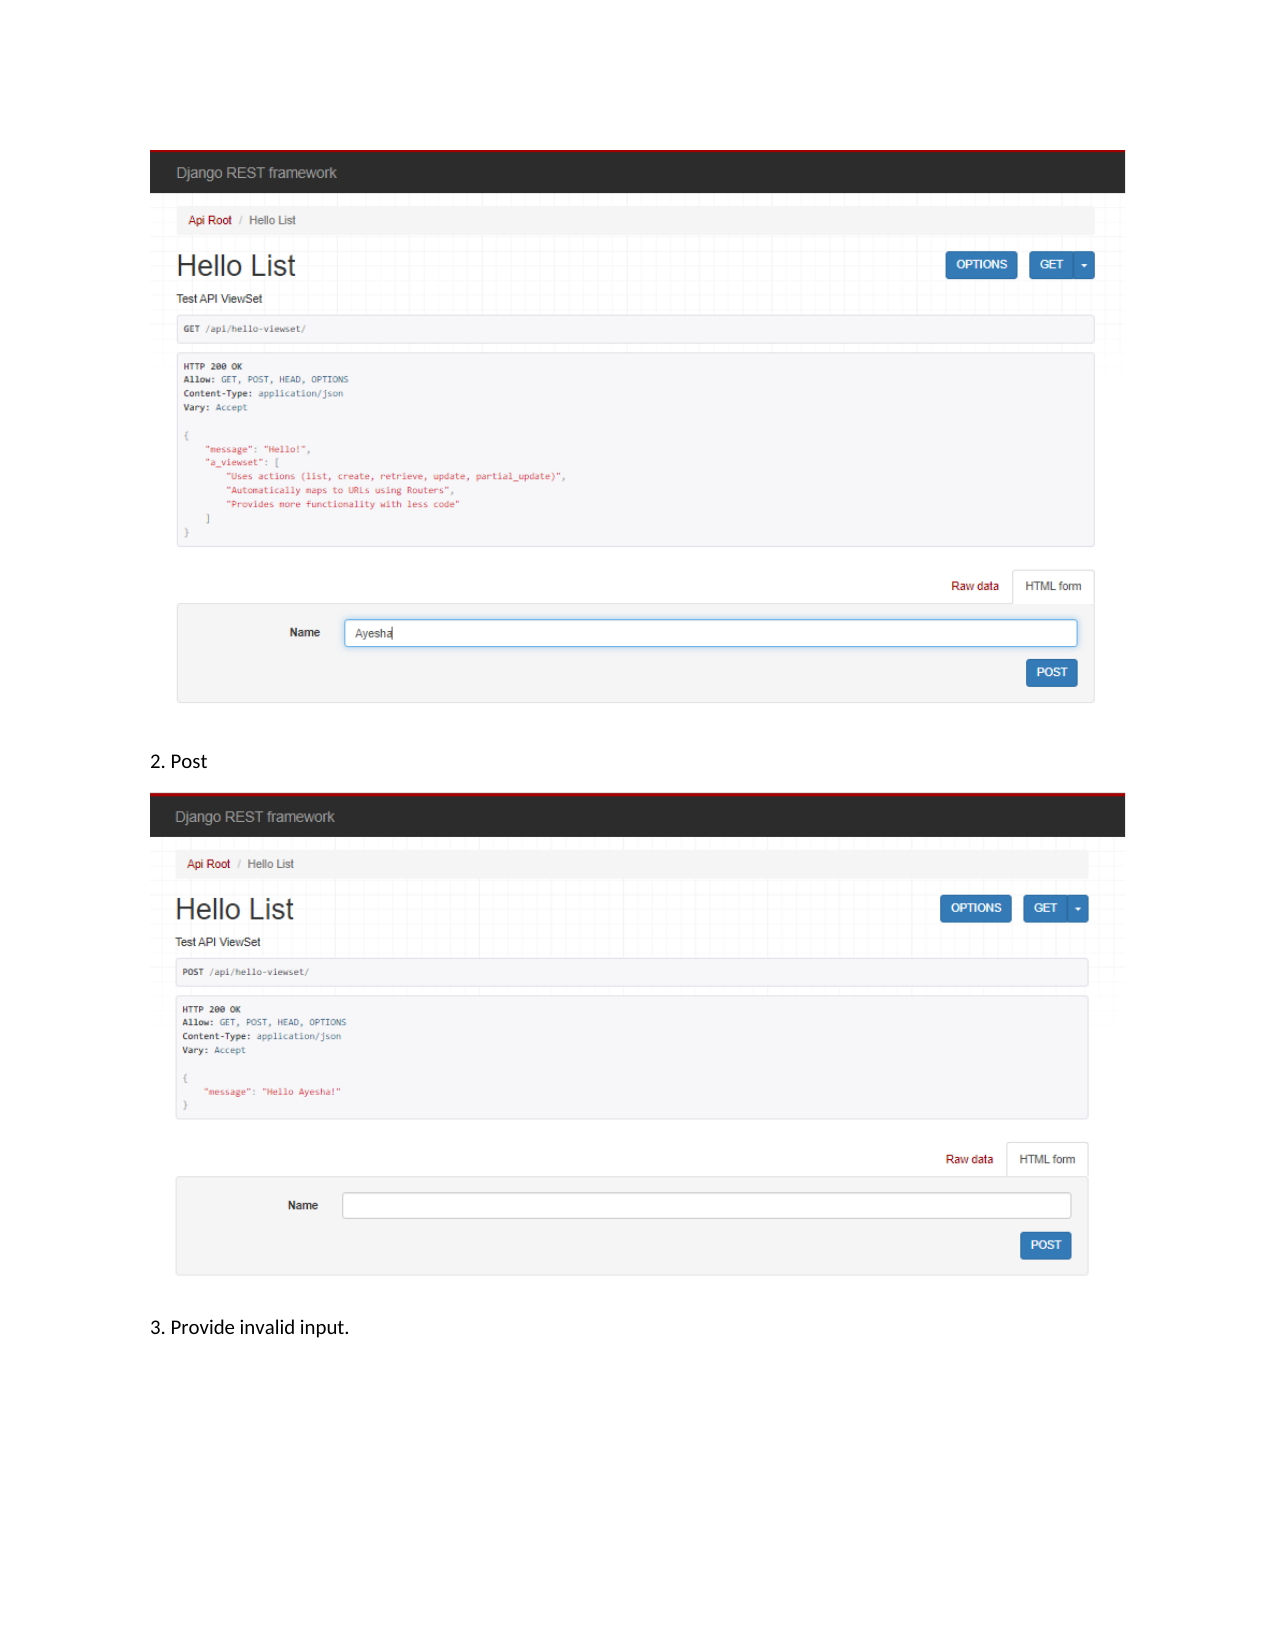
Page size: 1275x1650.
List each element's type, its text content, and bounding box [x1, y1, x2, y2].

text 2. Post [150, 748, 1125, 773]
picture [150, 150, 1125, 730]
text 3. Provide invalid input. [150, 1314, 1125, 1340]
picture [150, 792, 1125, 1296]
